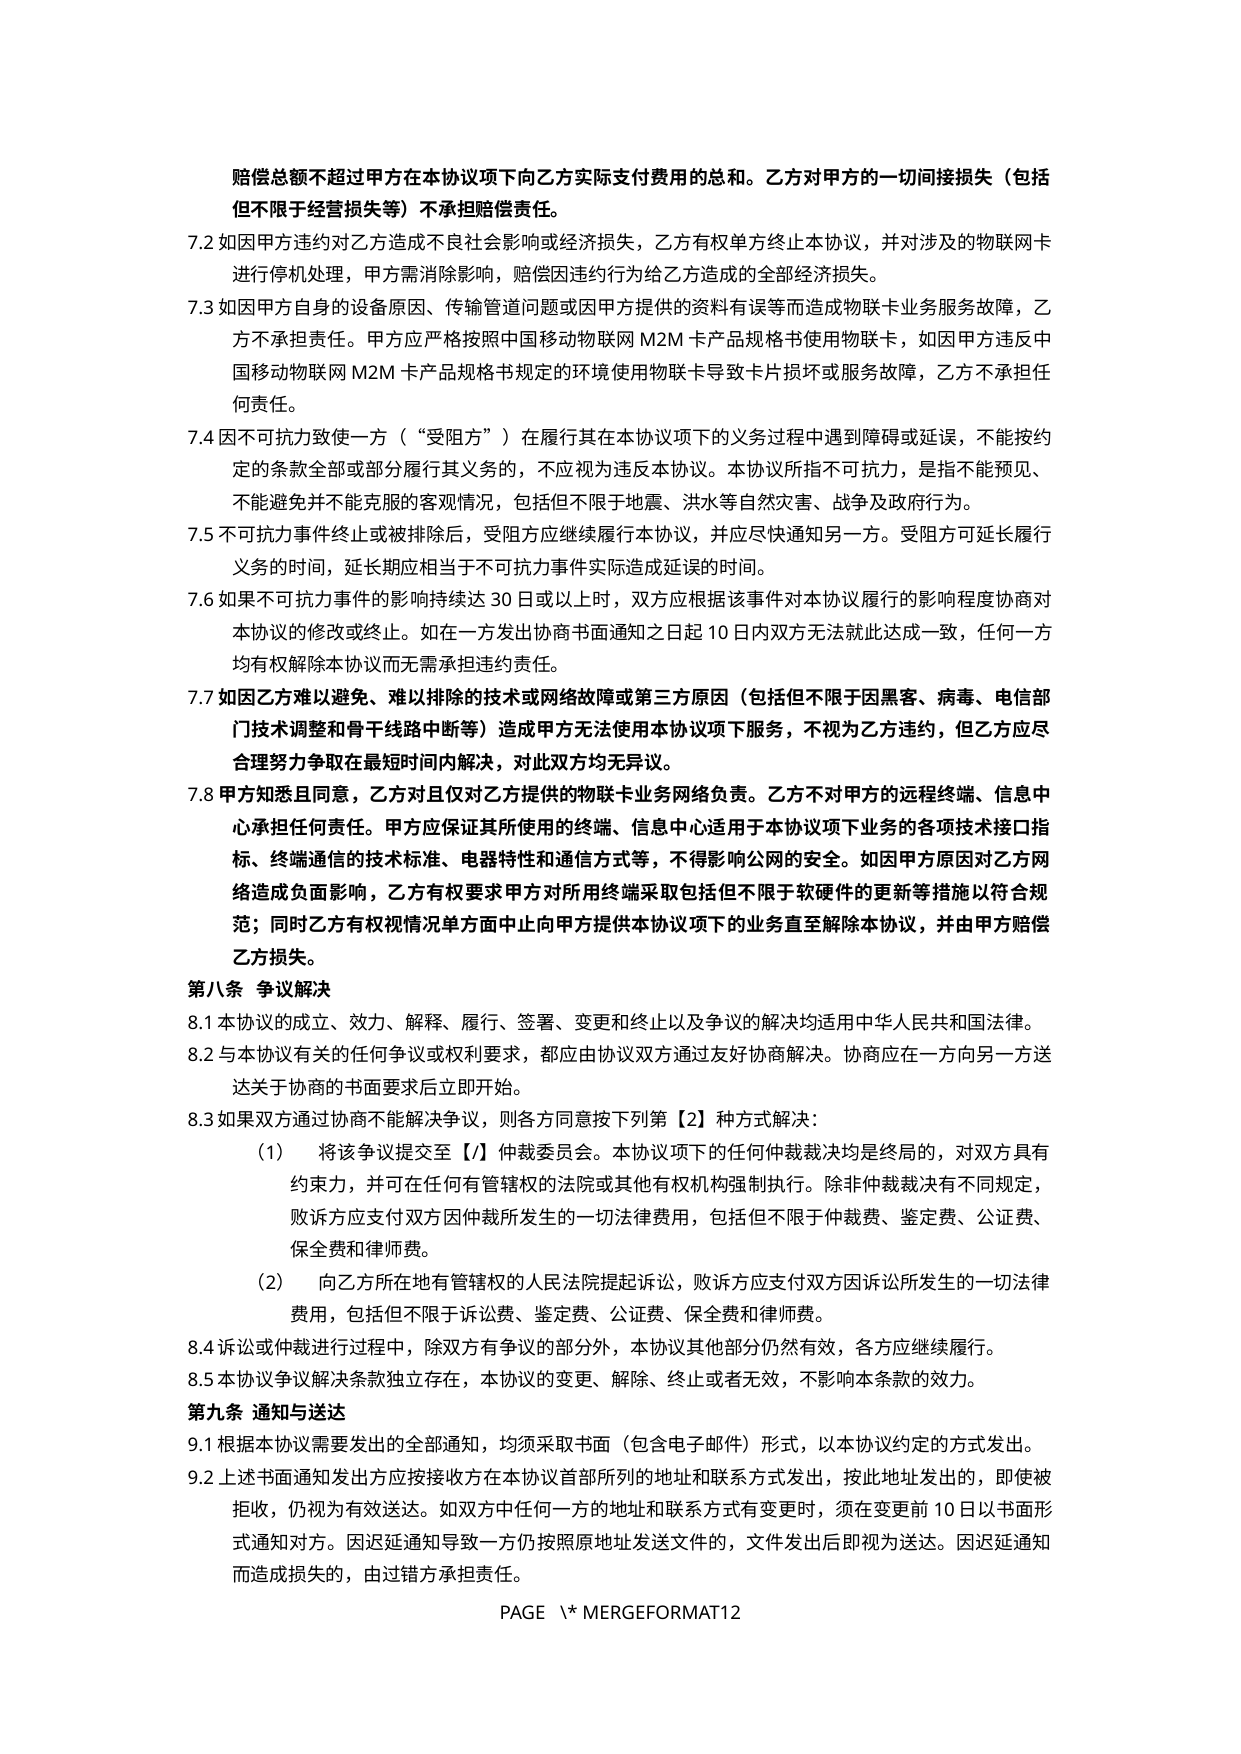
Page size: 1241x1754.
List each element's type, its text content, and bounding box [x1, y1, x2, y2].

list 7.4因不可抗力致使一方（“受阻方”）在履行其在本协议项下的义务过程中遇到障碍或延误，不能按约定的条款全部或部分履行其义务的，不应视为违反本协议。本协议所指不可抗力，是指不能预见、不能避免并不能克服的客观情况，包括但不限于地震、洪水等自然灾害、战争及政府行为。 [187, 420, 1053, 517]
list 7.3如因甲方自身的设备原因、传输管道问题或因甲方提供的资料有误等而造成物联卡业务服务故障，乙方不承担责任。甲方应严格按照中国移动物联网M2M卡产品规格书使用物联卡，如因甲方违反中国移动物联网M2M卡产品规格书规定的环境使用物联卡导致卡片损坏或服务故障，乙方不承担任何责任。 [187, 290, 1053, 420]
list 向乙方所在地有管辖权的人民法院提起诉讼，败诉方应支付双方因诉讼所发生的一切法律费用，包括但不限于诉讼费、鉴定费、公证费、保全费和律师费。 [247, 1265, 1053, 1330]
list 8.2与本协议有关的任何争议或权利要求，都应由协议双方通过友好协商解决。协商应在一方向另一方送达关于协商的书面要求后立即开始。 [187, 1037, 1053, 1102]
subtitle 第九条 通知与送达 [187, 1395, 1053, 1427]
list 8.4诉讼或仲裁进行过程中，除双方有争议的部分外，本协议其他部分仍然有效，各方应继续履行。 [187, 1330, 1053, 1362]
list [187, 160, 1053, 225]
list 7.5不可抗力事件终止或被排除后，受阻方应继续履行本协议，并应尽快通知另一方。受阻方可延长履行义务的时间，延长期应相当于不可抗力事件实际造成延误的时间。 [187, 517, 1053, 582]
list 8.5本协议争议解决条款独立存在，本协议的变更、解除、终止或者无效，不影响本条款的效力。 [187, 1362, 1053, 1395]
list 7.7如因乙方难以避免、难以排除的技术或网络故障或第三方原因（包括但不限于因黑客、病毒、电信部门技术调整和骨干线路中断等）造成甲方无法使用本协议项下服务，不视为乙方违约，但乙方应尽合理努力争取在最短时间内解决，对此双方均无异议。 [187, 680, 1053, 777]
list 7.2如因甲方违约对乙方造成不良社会影响或经济损失，乙方有权单方终止本协议，并对涉及的物联网卡进行停机处理，甲方需消除影响，赔偿因违约行为给乙方造成的全部经济损失。 [187, 225, 1053, 290]
list 8.3如果双方通过协商不能解决争议，则各方同意按下列第【2】种方式解决： [187, 1102, 1053, 1135]
list 8.1本协议的成立、效力、解释、履行、签署、变更和终止以及争议的解决均适用中华人民共和国法律。 [187, 1005, 1053, 1037]
list 9.1根据本协议需要发出的全部通知，均须采取书面（包含电子邮件）形式，以本协议约定的方式发出。 [187, 1427, 1053, 1460]
list 7.8甲方知悉且同意，乙方对且仅对乙方提供的物联卡业务网络负责。乙方不对甲方的远程终端、信息中心承担任何责任。甲方应保证其所使用的终端、信息中心适用于本协议项下业务的各项技术接口指标、终端通信的技术标准、电器特性和通信方式等，不得影响公网的安全。如因甲方原因对乙方网络造成负面影响，乙方有权要求甲方对所用终端采取包括但不限于软硬件的更新等措施以符合规范；同时乙方有权视情况单方面中止向甲方提供本协议项下的业务直至解除本协议，并由甲方赔偿乙方损失。 [187, 777, 1053, 972]
list 9.2上述书面通知发出方应按接收方在本协议首部所列的地址和联系方式发出，按此地址发出的，即使被拒收，仍视为有效送达。如双方中任何一方的地址和联系方式有变更时，须在变更前10日以书面形式通知对方。因迟延通知导致一方仍按照原地址发送文件的，文件发出后即视为送达。因迟延通知而造成损失的，由过错方承担责任。 [187, 1460, 1053, 1590]
list 将该争议提交至【/】仲裁委员会。本协议项下的任何仲裁裁决均是终局的，对双方具有约束力，并可在任何有管辖权的法院或其他有权机构强制执行。除非仲裁裁决有不同规定，败诉方应支付双方因仲裁所发生的一切法律费用，包括但不限于仲裁费、鉴定费、公证费、保全费和律师费。 [247, 1135, 1053, 1265]
list 7.6如果不可抗力事件的影响持续达30日或以上时，双方应根据该事件对本协议履行的影响程度协商对本协议的修改或终止。如在一方发出协商书面通知之日起10日内双方无法就此达成一致，任何一方均有权解除本协议而无需承担违约责任。 [187, 582, 1053, 680]
subtitle 第八条 争议解决 [187, 972, 1053, 1005]
